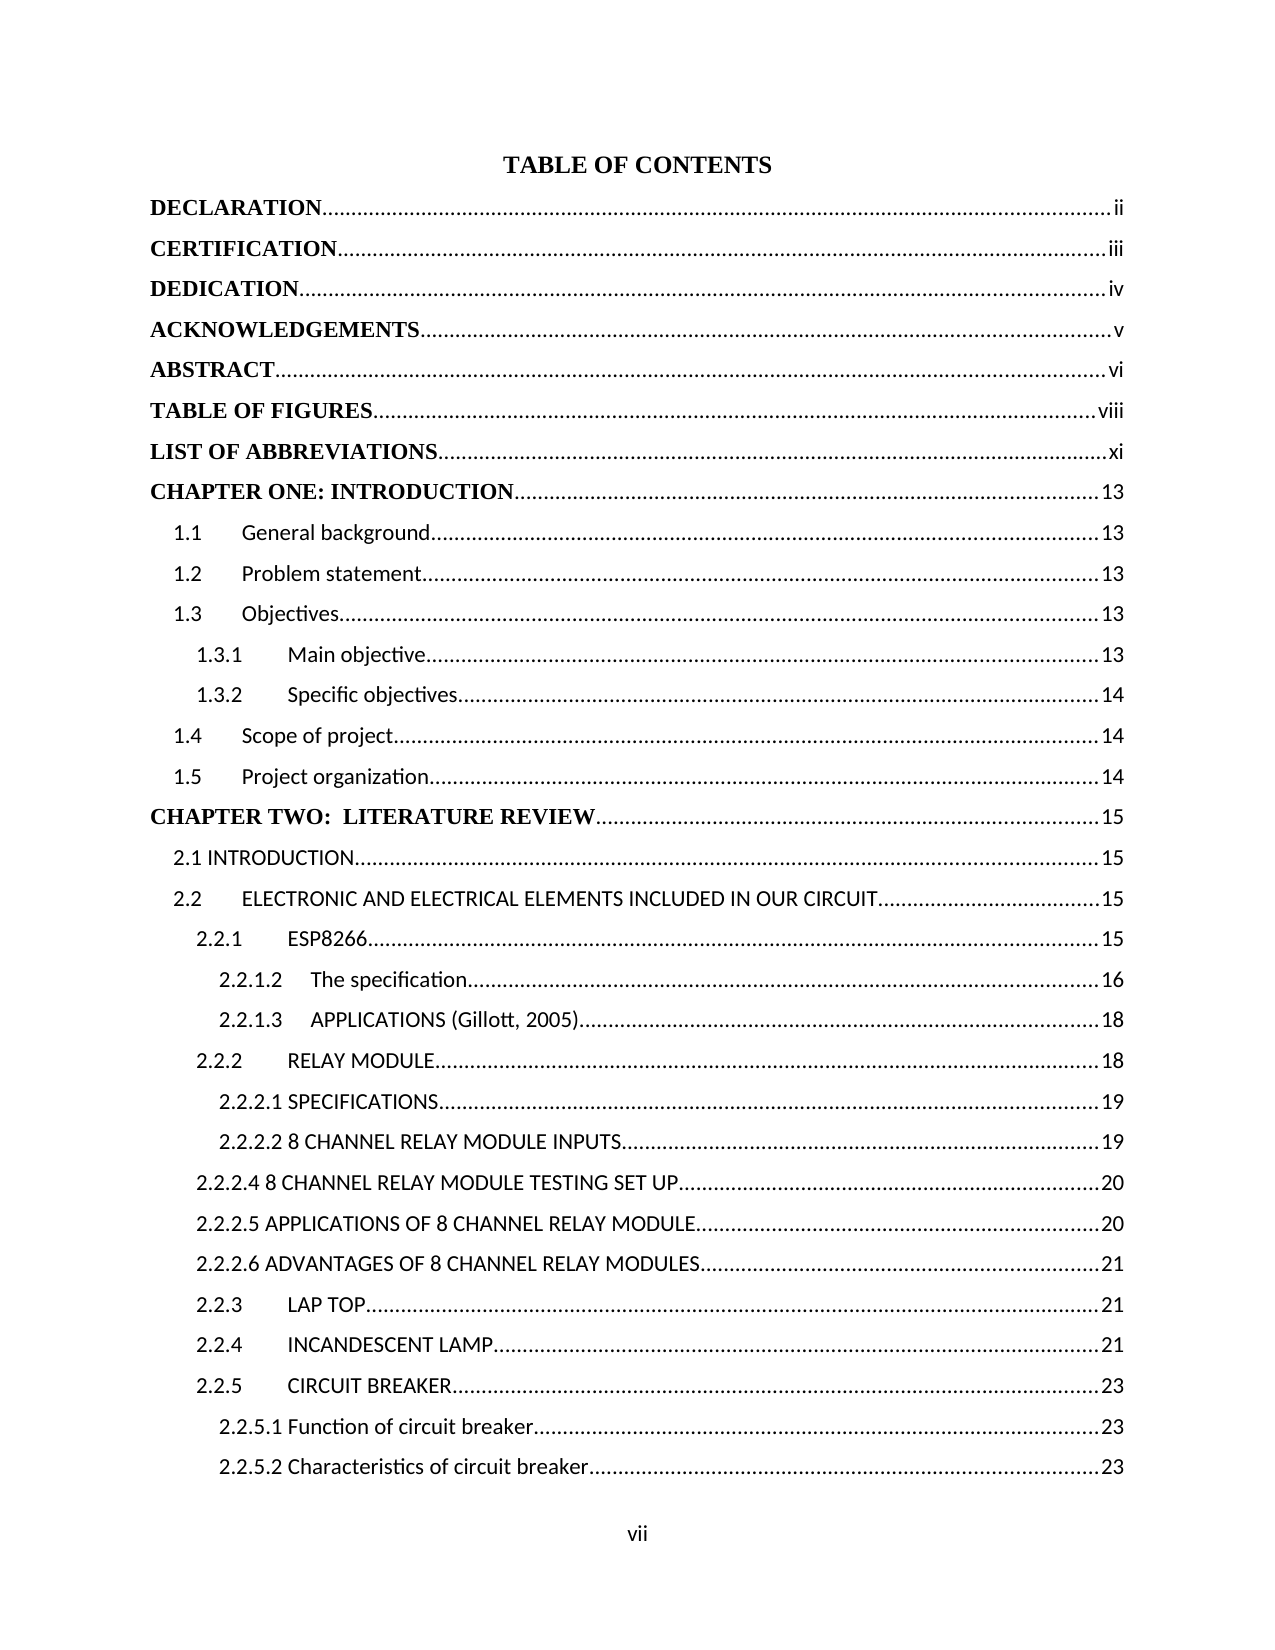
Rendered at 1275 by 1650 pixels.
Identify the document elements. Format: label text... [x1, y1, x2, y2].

text 2.2.1 ESP8266 15 [196, 924, 1125, 952]
text 1.3.1 Main objective 13 [196, 640, 1125, 668]
text 2.2.2.5 APPLICATIONS OF 8 CHANNEL RELAY MODULE 20 [196, 1209, 1125, 1237]
text CHAPTER ONE: INTRODUCTION 13 [150, 477, 1125, 506]
text 1.3 Objectives 13 [173, 599, 1125, 627]
text 1.1 General background 13 [173, 518, 1125, 546]
text 2.2.2.4 8 CHANNEL RELAY MODULE TESTING SET UP 20 [196, 1168, 1125, 1196]
text TABLE OF FIGURES viii [150, 396, 1125, 424]
text 2.2.5.2 Characteristics of circuit breaker 23 [219, 1452, 1125, 1481]
text CHAPTER TWO: LITERATURE REVIEW 15 [150, 802, 1125, 831]
text 2.2.2.2 8 CHANNEL RELAY MODULE INPUTS 19 [219, 1127, 1125, 1156]
text 1.3.2 Specific objectives 14 [196, 681, 1125, 709]
text 2.2 ELECTRONIC AND ELECTRICAL ELEMENTS INCLUDED IN OUR CIRCUIT 15 [173, 884, 1125, 912]
text 2.2.3 LAP TOP 21 [196, 1290, 1125, 1318]
text 2.1 INTRODUCTION 15 [173, 843, 1125, 871]
text 2.2.5.1 Function of circuit breaker 23 [219, 1412, 1125, 1440]
text TABLE OF CONTENTS [150, 150, 1125, 179]
text ACKNOWLEDGEMENTS v [150, 315, 1125, 343]
text CERTIFICATION iii [150, 234, 1125, 262]
text LIST OF ABBREVIATIONS xi [150, 437, 1125, 465]
text DEDICATION iv [150, 274, 1125, 302]
text 2.2.2.1 SPECIFICATIONS 19 [219, 1087, 1125, 1115]
text ABSTRACT vi [150, 356, 1125, 384]
text 2.2.2 RELAY MODULE 18 [196, 1046, 1125, 1074]
text 1.4 Scope of project 14 [173, 721, 1125, 749]
text 2.2.1.2 The specification 16 [219, 965, 1125, 993]
text 2.2.1.3 APPLICATIONS (Gillott, 2005) 18 [219, 1006, 1125, 1034]
text 1.5 Project organization 14 [173, 762, 1125, 790]
text 1.2 Problem statement 13 [173, 559, 1125, 587]
text 2.2.2.6 ADVANTAGES OF 8 CHANNEL RELAY MODULES 21 [196, 1249, 1125, 1277]
text 2.2.4 INCANDESCENT LAMP 21 [196, 1331, 1125, 1359]
text DECLARATION ii [150, 193, 1125, 221]
text 2.2.5 CIRCUIT BREAKER 23 [196, 1371, 1125, 1399]
